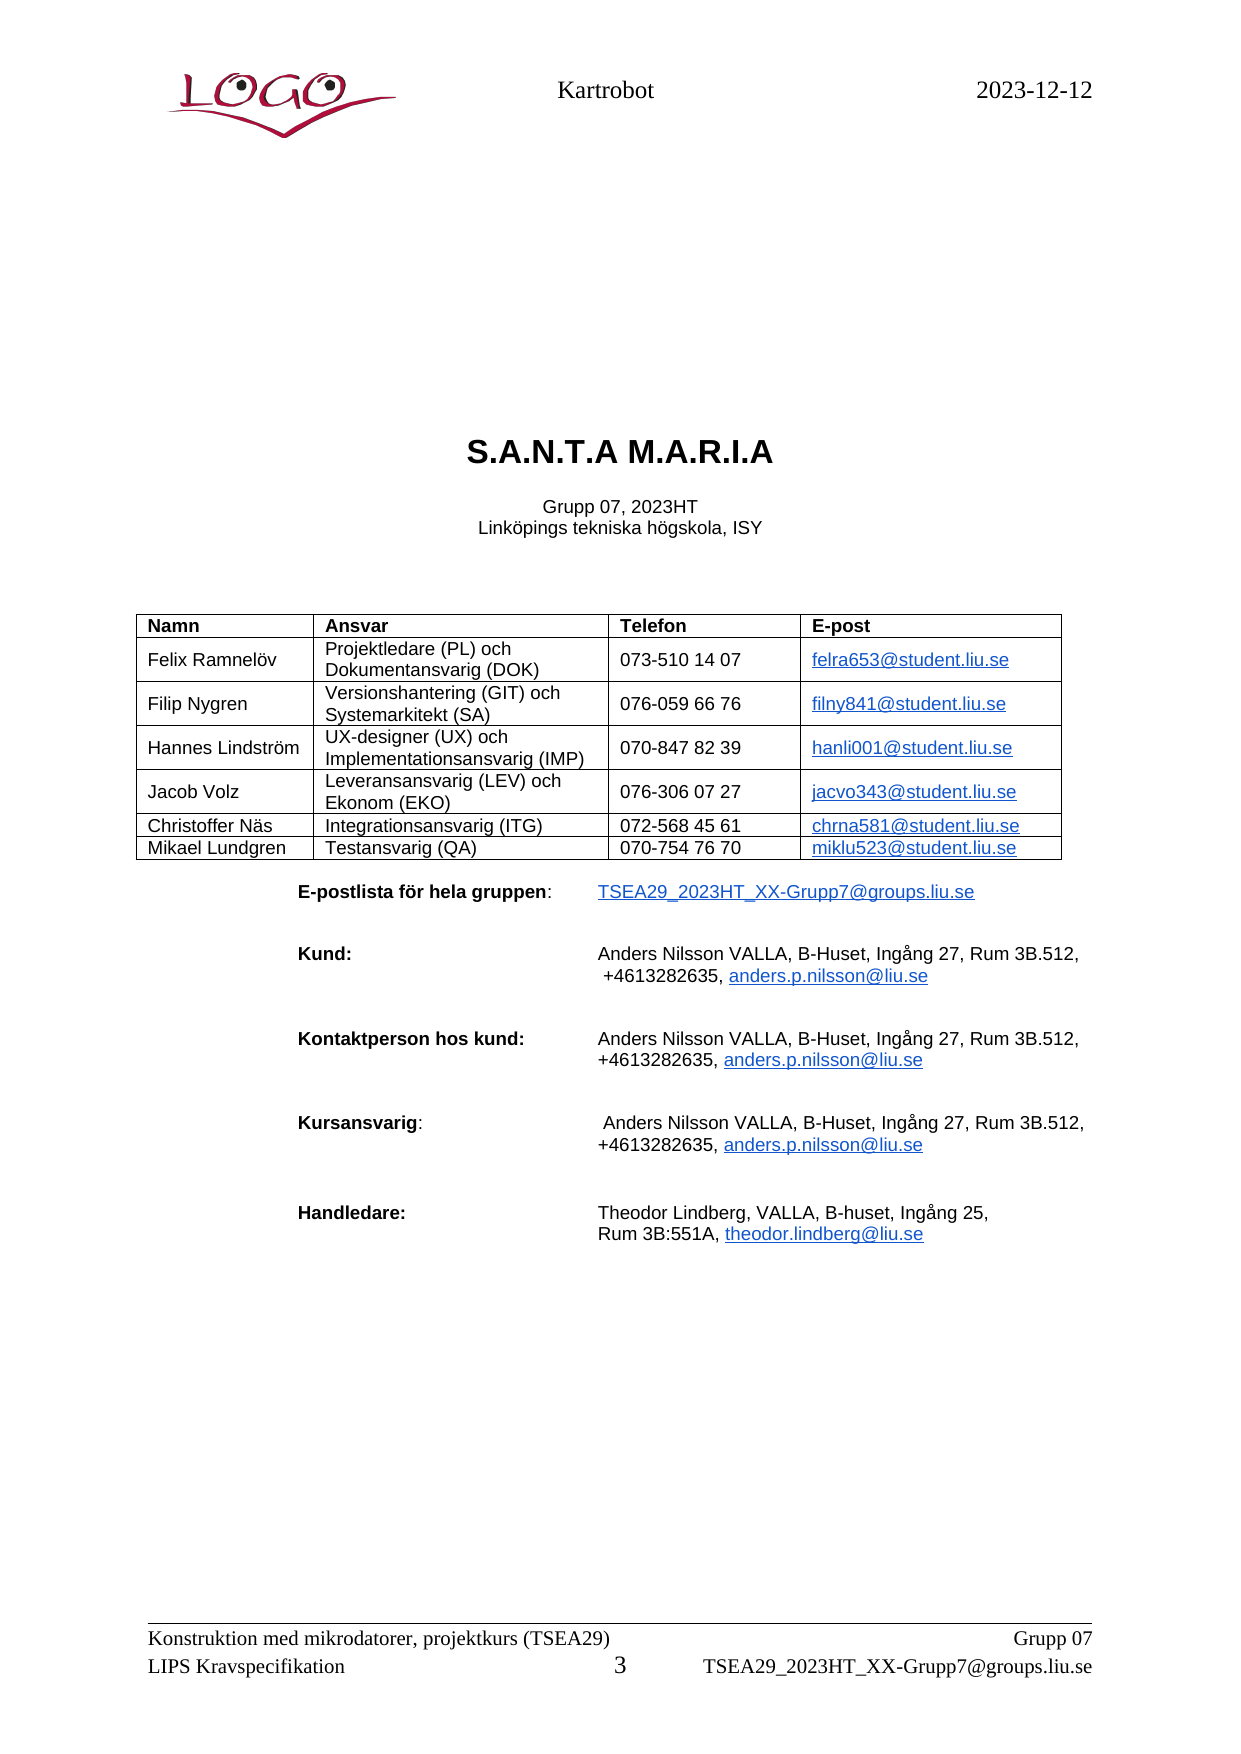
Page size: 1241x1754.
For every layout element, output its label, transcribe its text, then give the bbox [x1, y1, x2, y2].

table_cell Versionshantering (GIT) och Systemarkitekt (SA) [314, 682, 608, 725]
table_cell hanli001@student.liu.se [801, 726, 1061, 769]
table_cell 076-306 07 27 [609, 770, 800, 813]
text Kund: Anders Nilsson VALLA, B-Huset, Ingång 27, Rum 3B.512, +4613282635, anders.p.nilsson@liu.se [298, 943, 1092, 1015]
text Kursansvarig: Anders Nilsson VALLA, B-Huset, Ingång 27, Rum 3B.512, +4613282635, anders.p.nilsson@liu.se [298, 1112, 1092, 1155]
table_cell felra653@student.liu.se [801, 638, 1061, 681]
table_cell UX-designer (UX) och Implementationsansvarig (IMP) [314, 726, 608, 769]
text S.A.N.T.A M.A.R.I.A [148, 432, 1092, 471]
table_cell Jacob Volz [137, 770, 313, 813]
table_cell filny841@student.liu.se [801, 682, 1061, 725]
table_cell chrna581@student.liu.se [801, 814, 1061, 836]
table_header Namn [137, 615, 313, 637]
table_cell Hannes Lindström [137, 726, 313, 769]
table_cell jacvo343@student.liu.se [801, 770, 1061, 813]
table_cell 073-510 14 07 [609, 638, 800, 681]
table_cell 072-568 45 61 [609, 814, 800, 836]
text Grupp 07, 2023HT Linköpings tekniska högskola, ISY [148, 496, 1092, 539]
text E-postlista för hela gruppen: TSEA29_2023HT_XX-Grupp7@groups.liu.se [223, 880, 1092, 931]
table_cell Leveransansvarig (LEV) och Ekonom (EKO) [314, 770, 608, 813]
picture [166, 73, 396, 138]
table_cell Mikael Lundgren [137, 837, 313, 858]
table_header Telefon [609, 615, 800, 637]
table_header E-post [801, 615, 1061, 637]
table_cell 070-847 82 39 [609, 726, 800, 769]
table_cell Christoffer Näs [137, 814, 313, 836]
text Handledare: Theodor Lindberg, VALLA, B-huset, Ingång 25, Rum 3B:551A, theodor.lindberg@liu.se [298, 1202, 1092, 1245]
table_cell Filip Nygren [137, 682, 313, 725]
table_cell Projektledare (PL) och Dokumentansvarig (DOK) [314, 638, 608, 681]
table_cell Felix Ramnelöv [137, 638, 313, 681]
table_cell miklu523@student.liu.se [801, 837, 1061, 858]
table_cell 070-754 76 70 [609, 837, 800, 858]
table_cell Testansvarig (QA) [314, 837, 608, 858]
table_header Ansvar [314, 615, 608, 637]
table_cell 076-059 66 76 [609, 682, 800, 725]
text Kontaktperson hos kund: Anders Nilsson VALLA, B-Huset, Ingång 27, Rum 3B.512, +4613282635, anders.p.nilsson@liu.se [298, 1028, 1092, 1099]
table_cell Integrationsansvarig (ITG) [314, 814, 608, 836]
